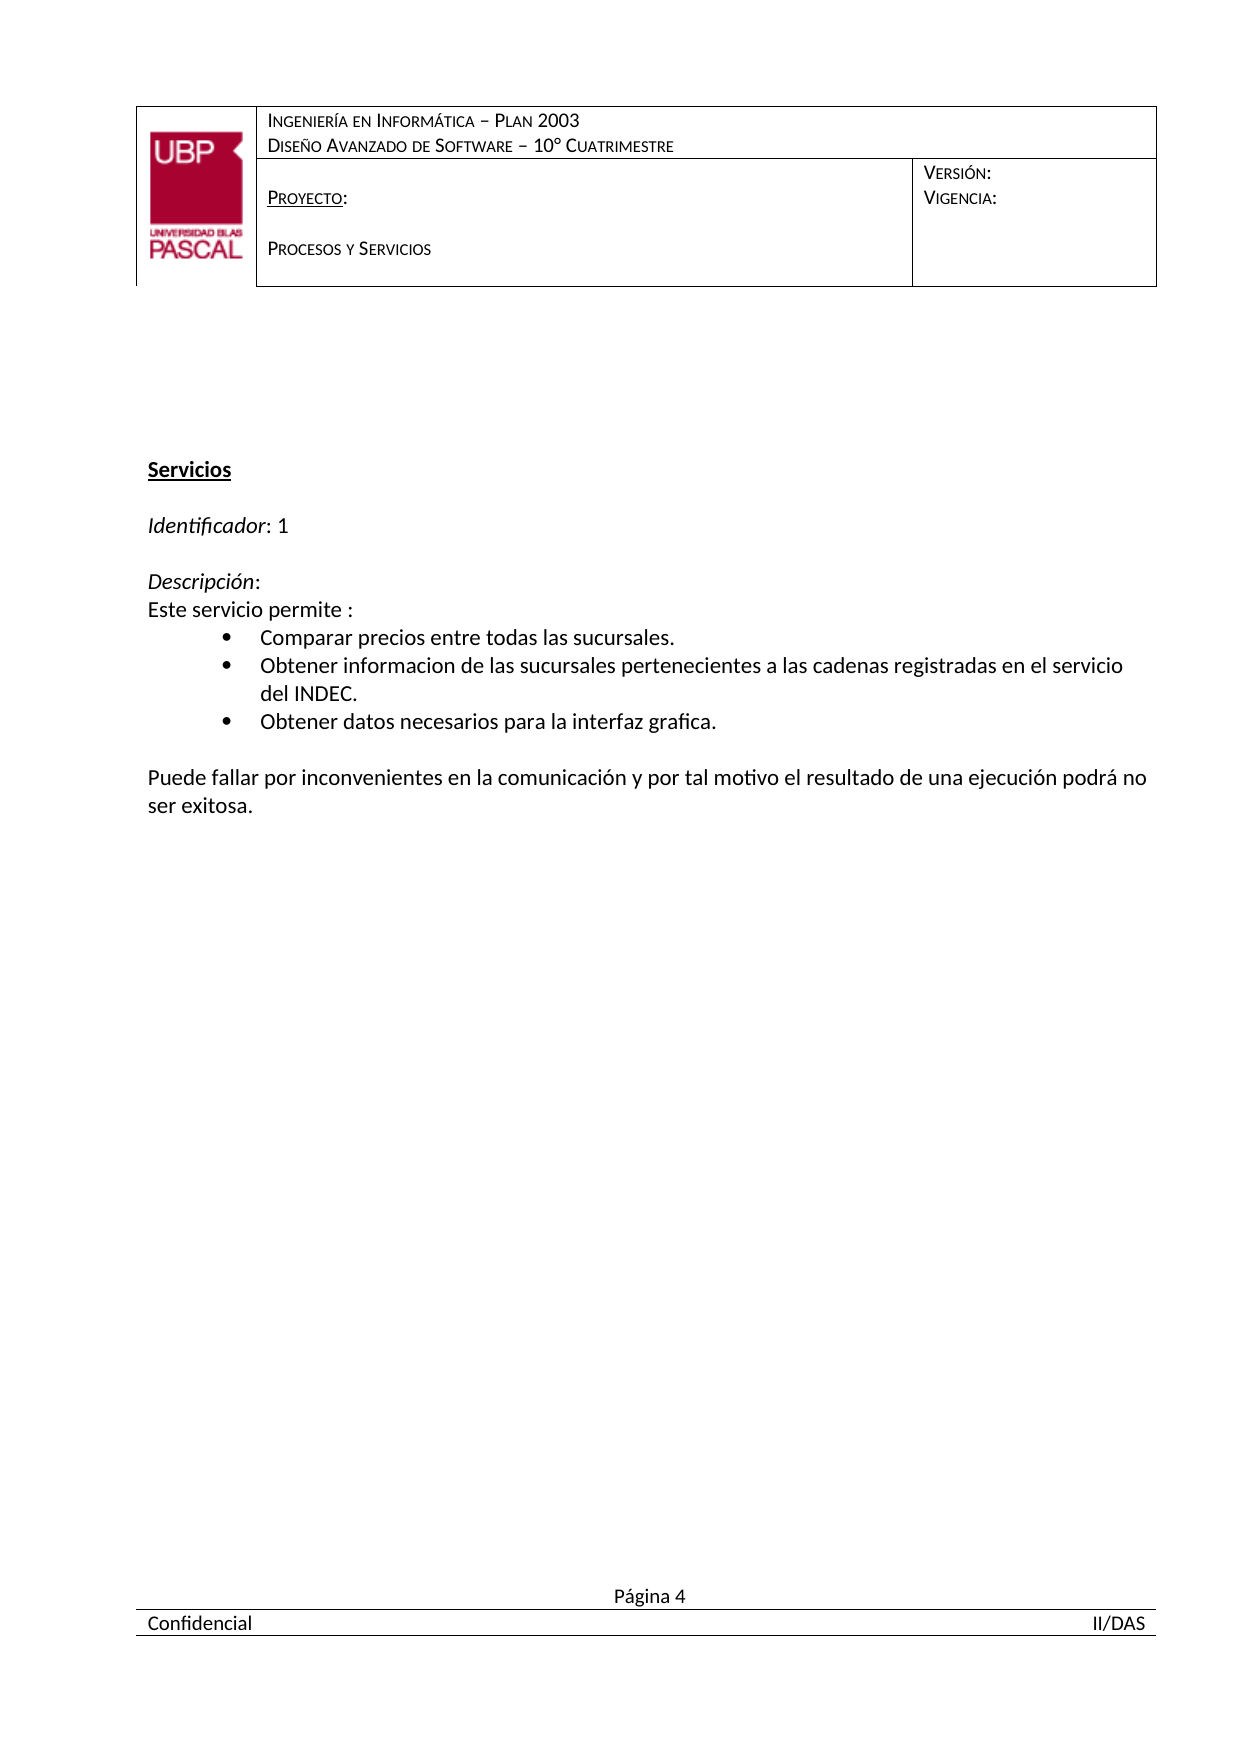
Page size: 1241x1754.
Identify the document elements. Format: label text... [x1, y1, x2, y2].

text Puede fallar por inconvenientes en la comunicación y por tal motivo el resultado de una ejecución podrá no ser exitosa. [148, 763, 1152, 819]
list Obtener informacion de las sucursales pertenecientes a las cadenas registradas en el servicio del INDEC. [223, 651, 1152, 707]
list Comparar precios entre todas las sucursales. [223, 623, 1152, 651]
picture [149, 131, 243, 262]
text Servicios [148, 455, 1152, 483]
text Identificador: 1 [148, 511, 1152, 539]
list Obtener datos necesarios para la interfaz grafica. [223, 707, 1152, 735]
text Descripción: [148, 567, 1152, 595]
text Este servicio permite : [148, 595, 1152, 623]
